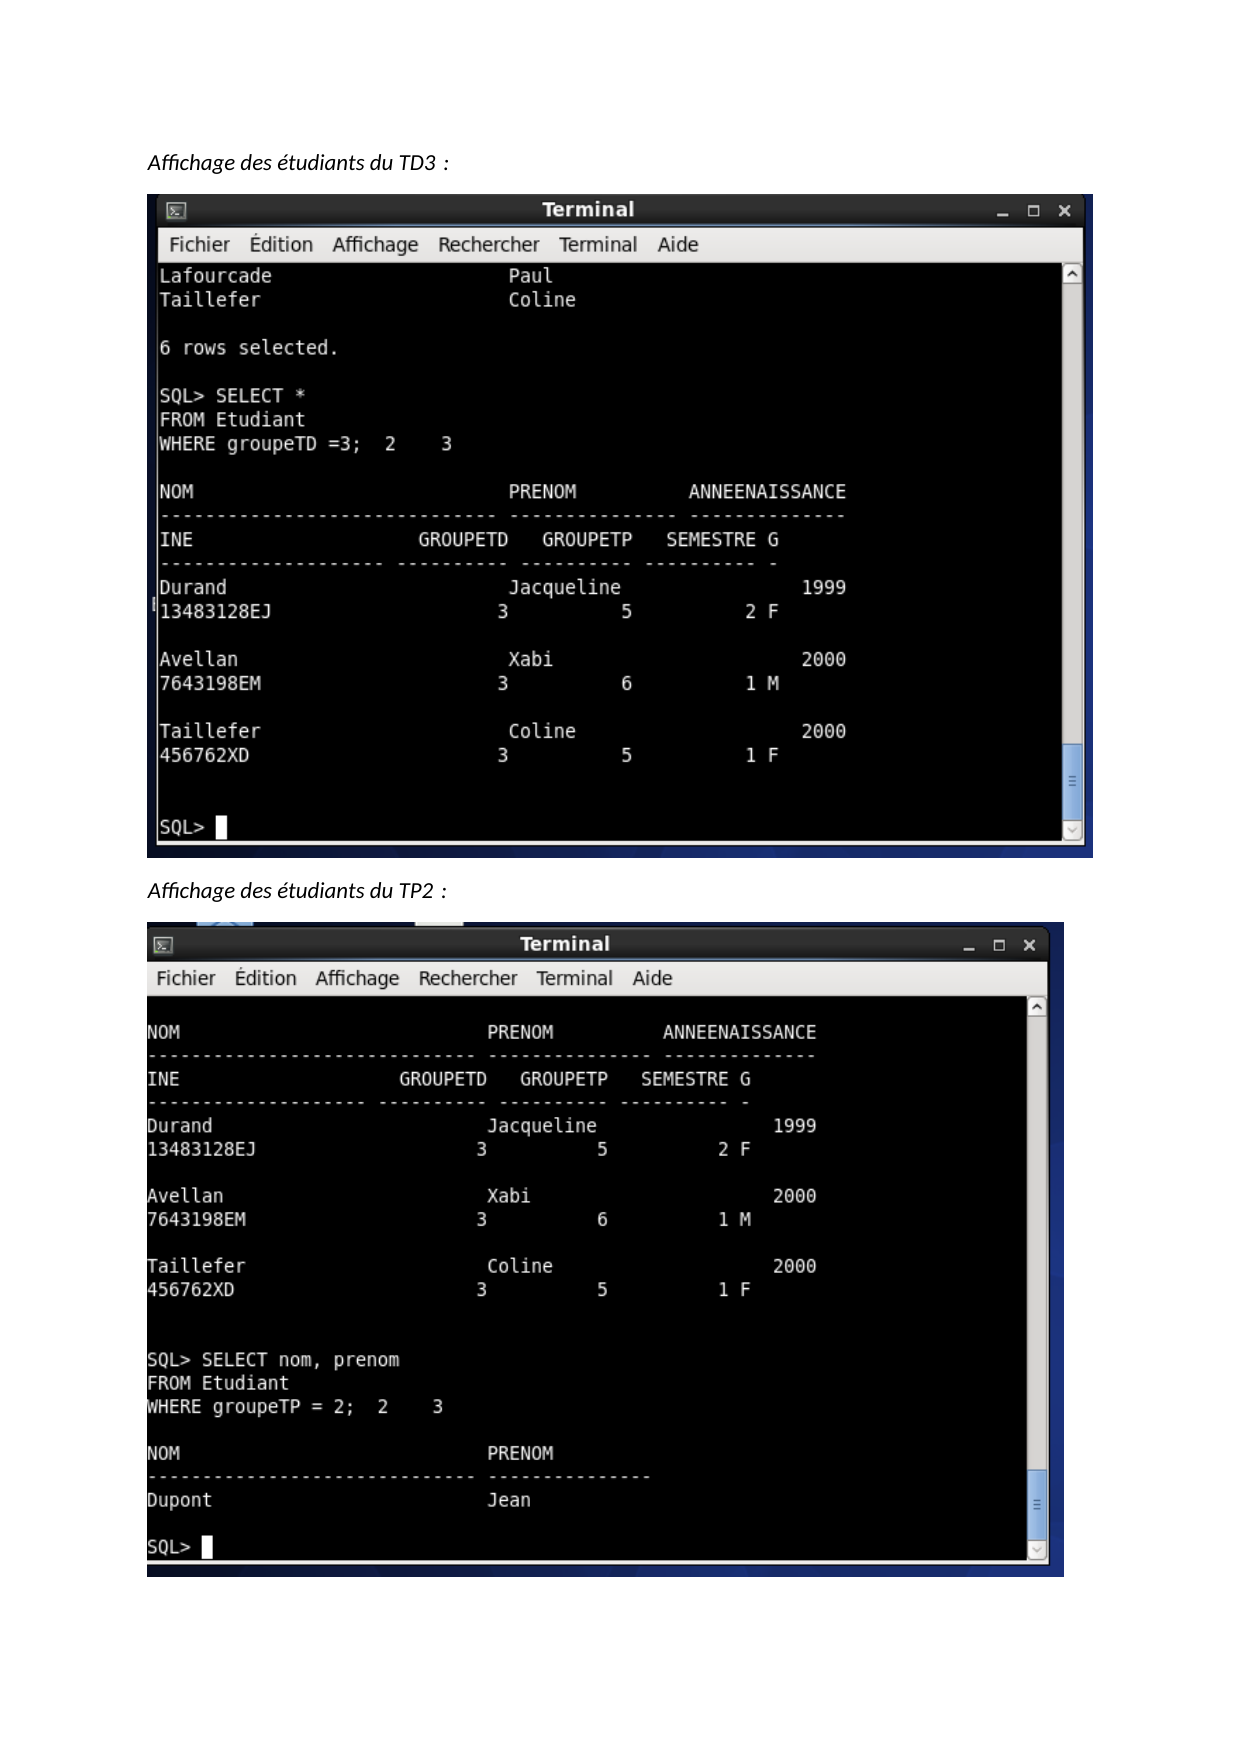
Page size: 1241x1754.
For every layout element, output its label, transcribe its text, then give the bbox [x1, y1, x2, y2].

picture [147, 922, 1064, 1577]
text Affichage des étudiants du TP2 : [148, 876, 1093, 904]
text Affichage des étudiants du TD3 : [148, 148, 1093, 176]
picture [147, 194, 1093, 858]
